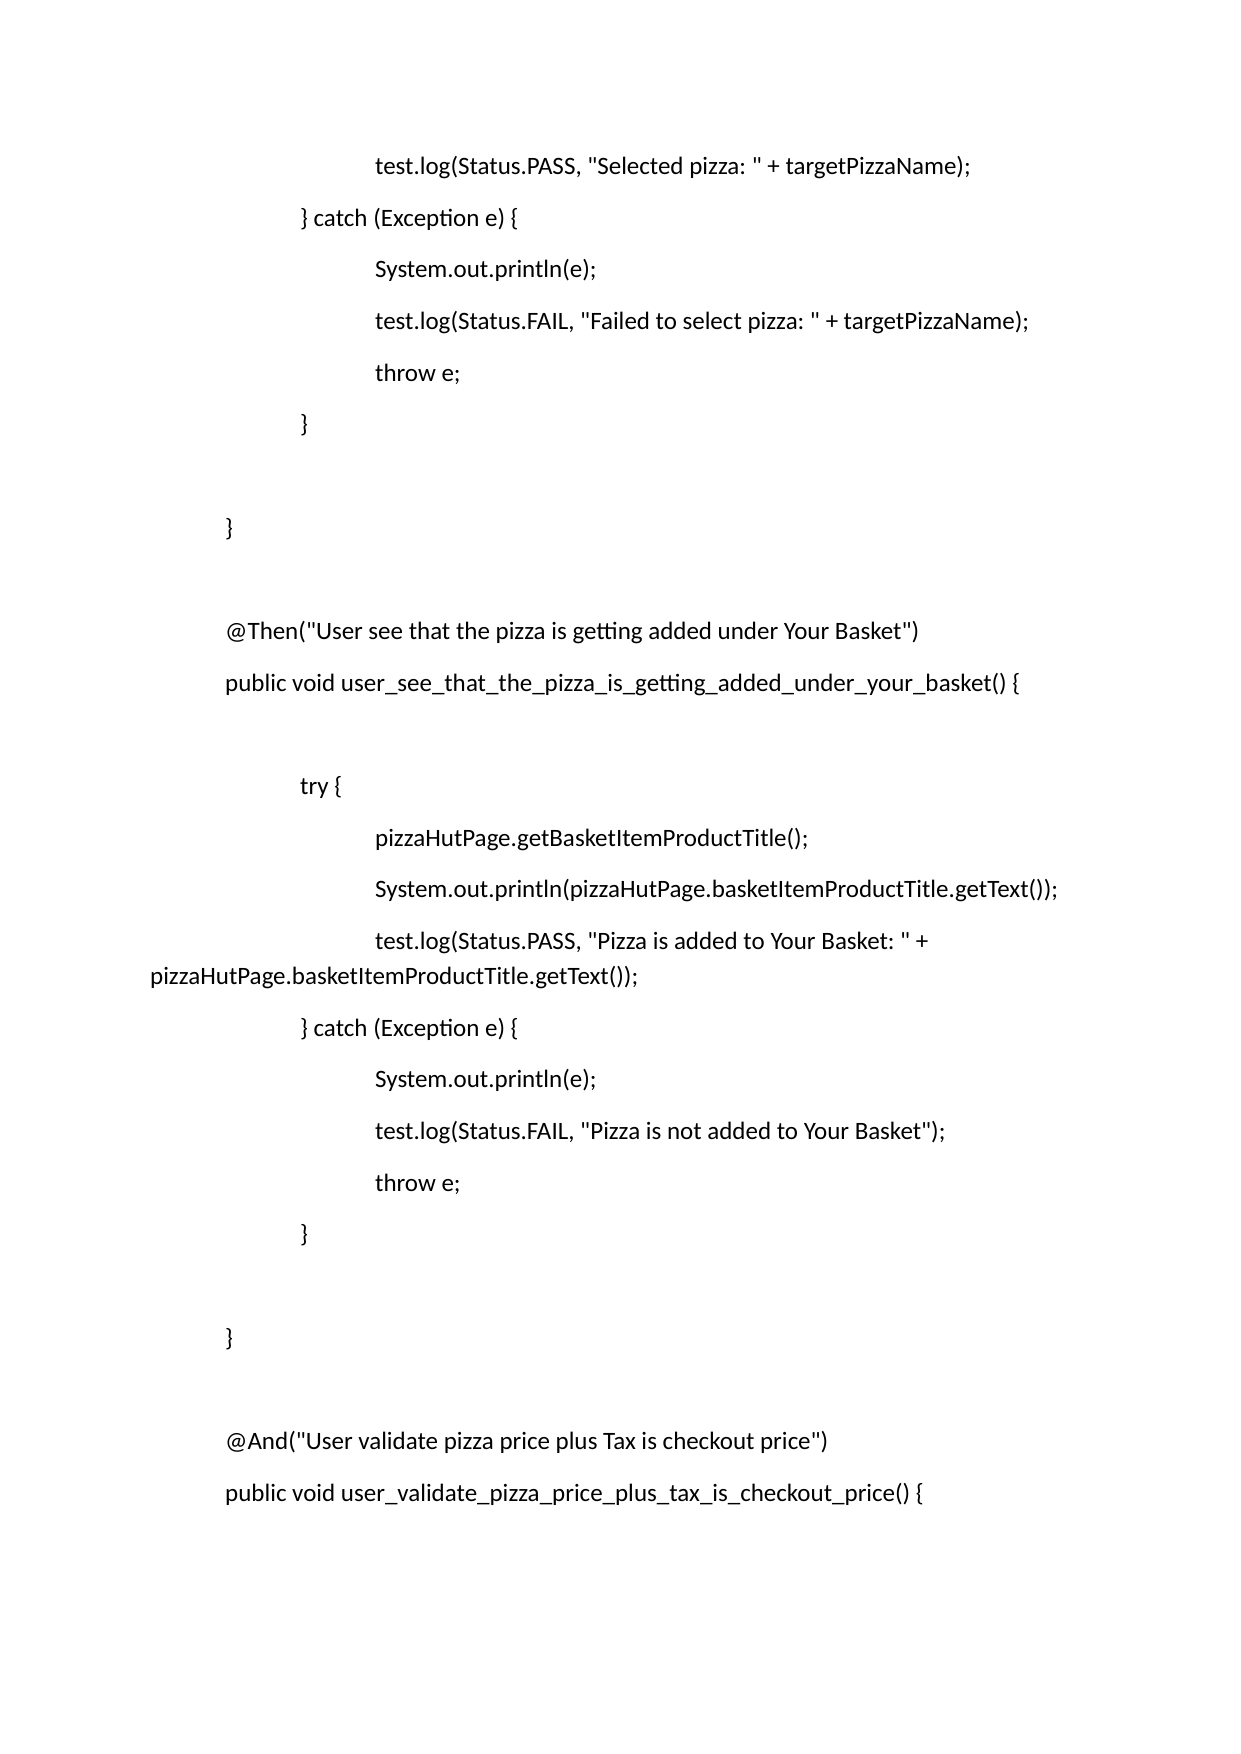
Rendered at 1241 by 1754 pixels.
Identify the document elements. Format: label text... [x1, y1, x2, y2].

text try { [150, 770, 1090, 801]
text test.log(Status.PASS, "Pizza is added to Your Basket: " + pizzaHutPage.basketItemProductTitle.getText()); [150, 925, 1090, 991]
text System.out.println(pizzaHutPage.basketItemProductTitle.getText()); [150, 873, 1090, 904]
text } catch (Exception e) { [150, 1012, 1090, 1042]
text @Then("User see that the pizza is getting added under Your Basket") [150, 615, 1090, 646]
text } [150, 512, 1090, 542]
text throw e; [150, 357, 1090, 387]
text } catch (Exception e) { [150, 202, 1090, 232]
text @And("User validate pizza price plus Tax is checkout price") [150, 1425, 1090, 1456]
text System.out.println(e); [150, 253, 1090, 284]
text public void user_validate_pizza_price_plus_tax_is_checkout_price() { [150, 1477, 1090, 1507]
text public void user_see_that_the_pizza_is_getting_added_under_your_basket() { [150, 667, 1090, 697]
text System.out.println(e); [150, 1063, 1090, 1094]
text pizzaHutPage.getBasketItemProductTitle(); [150, 822, 1090, 852]
text test.log(Status.FAIL, "Pizza is not added to Your Basket"); [150, 1115, 1090, 1146]
text test.log(Status.PASS, "Selected pizza: " + targetPizzaName); [150, 150, 1090, 181]
text throw e; [150, 1167, 1090, 1197]
text } [150, 408, 1090, 439]
text } [150, 1218, 1090, 1249]
text test.log(Status.FAIL, "Failed to select pizza: " + targetPizzaName); [150, 305, 1090, 336]
text } [150, 1322, 1090, 1352]
